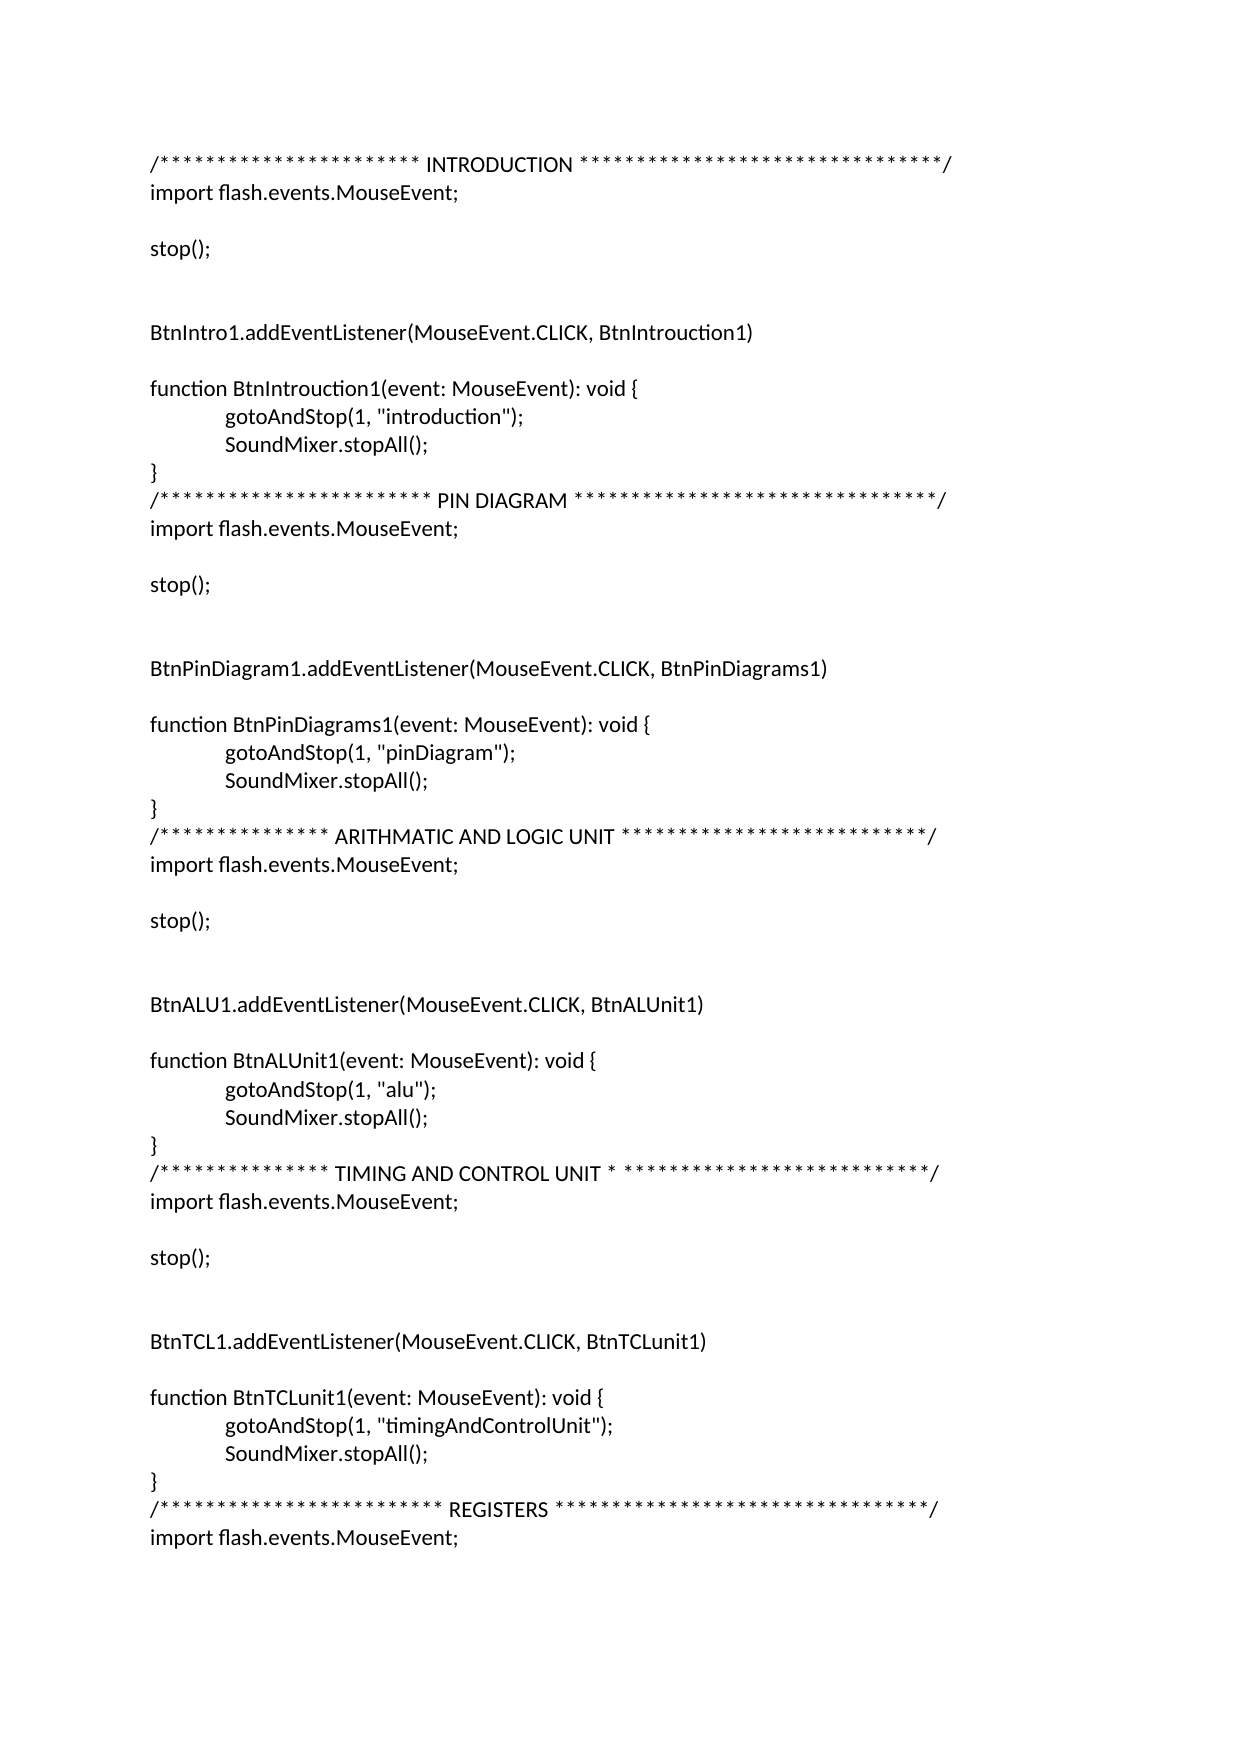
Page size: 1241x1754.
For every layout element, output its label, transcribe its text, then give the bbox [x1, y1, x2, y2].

text gotoAndStop(1, "alu"); [150, 1075, 1090, 1103]
text BtnIntro1.addEventListener(MouseEvent.CLICK, BtnIntrouction1) [150, 318, 1090, 346]
text /*********************** INTRODUCTION ********************************/ [150, 150, 1090, 178]
text SoundMixer.stopAll(); [150, 430, 1090, 458]
text gotoAndStop(1, "introduction"); [150, 402, 1090, 430]
text stop(); [150, 907, 1090, 934]
text function BtnALUnit1(event: MouseEvent): void { [150, 1047, 1090, 1075]
text BtnTCL1.addEventListener(MouseEvent.CLICK, BtnTCLunit1) [150, 1327, 1090, 1355]
text BtnALU1.addEventListener(MouseEvent.CLICK, BtnALUnit1) [150, 991, 1090, 1019]
text BtnPinDiagram1.addEventListener(MouseEvent.CLICK, BtnPinDiagrams1) [150, 654, 1090, 682]
text } [150, 794, 1090, 822]
text function BtnIntrouction1(event: MouseEvent): void { [150, 374, 1090, 402]
text import flash.events.MouseEvent; [150, 178, 1090, 206]
text import flash.events.MouseEvent; [150, 1523, 1090, 1551]
text } [150, 1467, 1090, 1495]
text /************************ PIN DIAGRAM ********************************/ [150, 486, 1090, 514]
text gotoAndStop(1, "timingAndControlUnit"); [150, 1411, 1090, 1439]
text /*************** ARITHMATIC AND LOGIC UNIT ***************************/ [150, 822, 1090, 851]
text SoundMixer.stopAll(); [150, 766, 1090, 794]
text import flash.events.MouseEvent; [150, 851, 1090, 878]
text stop(); [150, 234, 1090, 262]
text } [150, 458, 1090, 486]
text function BtnTCLunit1(event: MouseEvent): void { [150, 1383, 1090, 1411]
text stop(); [150, 1243, 1090, 1271]
text gotoAndStop(1, "pinDiagram"); [150, 738, 1090, 766]
text import flash.events.MouseEvent; [150, 1187, 1090, 1215]
text function BtnPinDiagrams1(event: MouseEvent): void { [150, 710, 1090, 738]
text stop(); [150, 570, 1090, 598]
text SoundMixer.stopAll(); [150, 1439, 1090, 1467]
text import flash.events.MouseEvent; [150, 514, 1090, 542]
text /************************* REGISTERS *********************************/ [150, 1495, 1090, 1523]
text SoundMixer.stopAll(); [150, 1103, 1090, 1131]
text /*************** TIMING AND CONTROL UNIT * ***************************/ [150, 1159, 1090, 1187]
text } [150, 1131, 1090, 1159]
